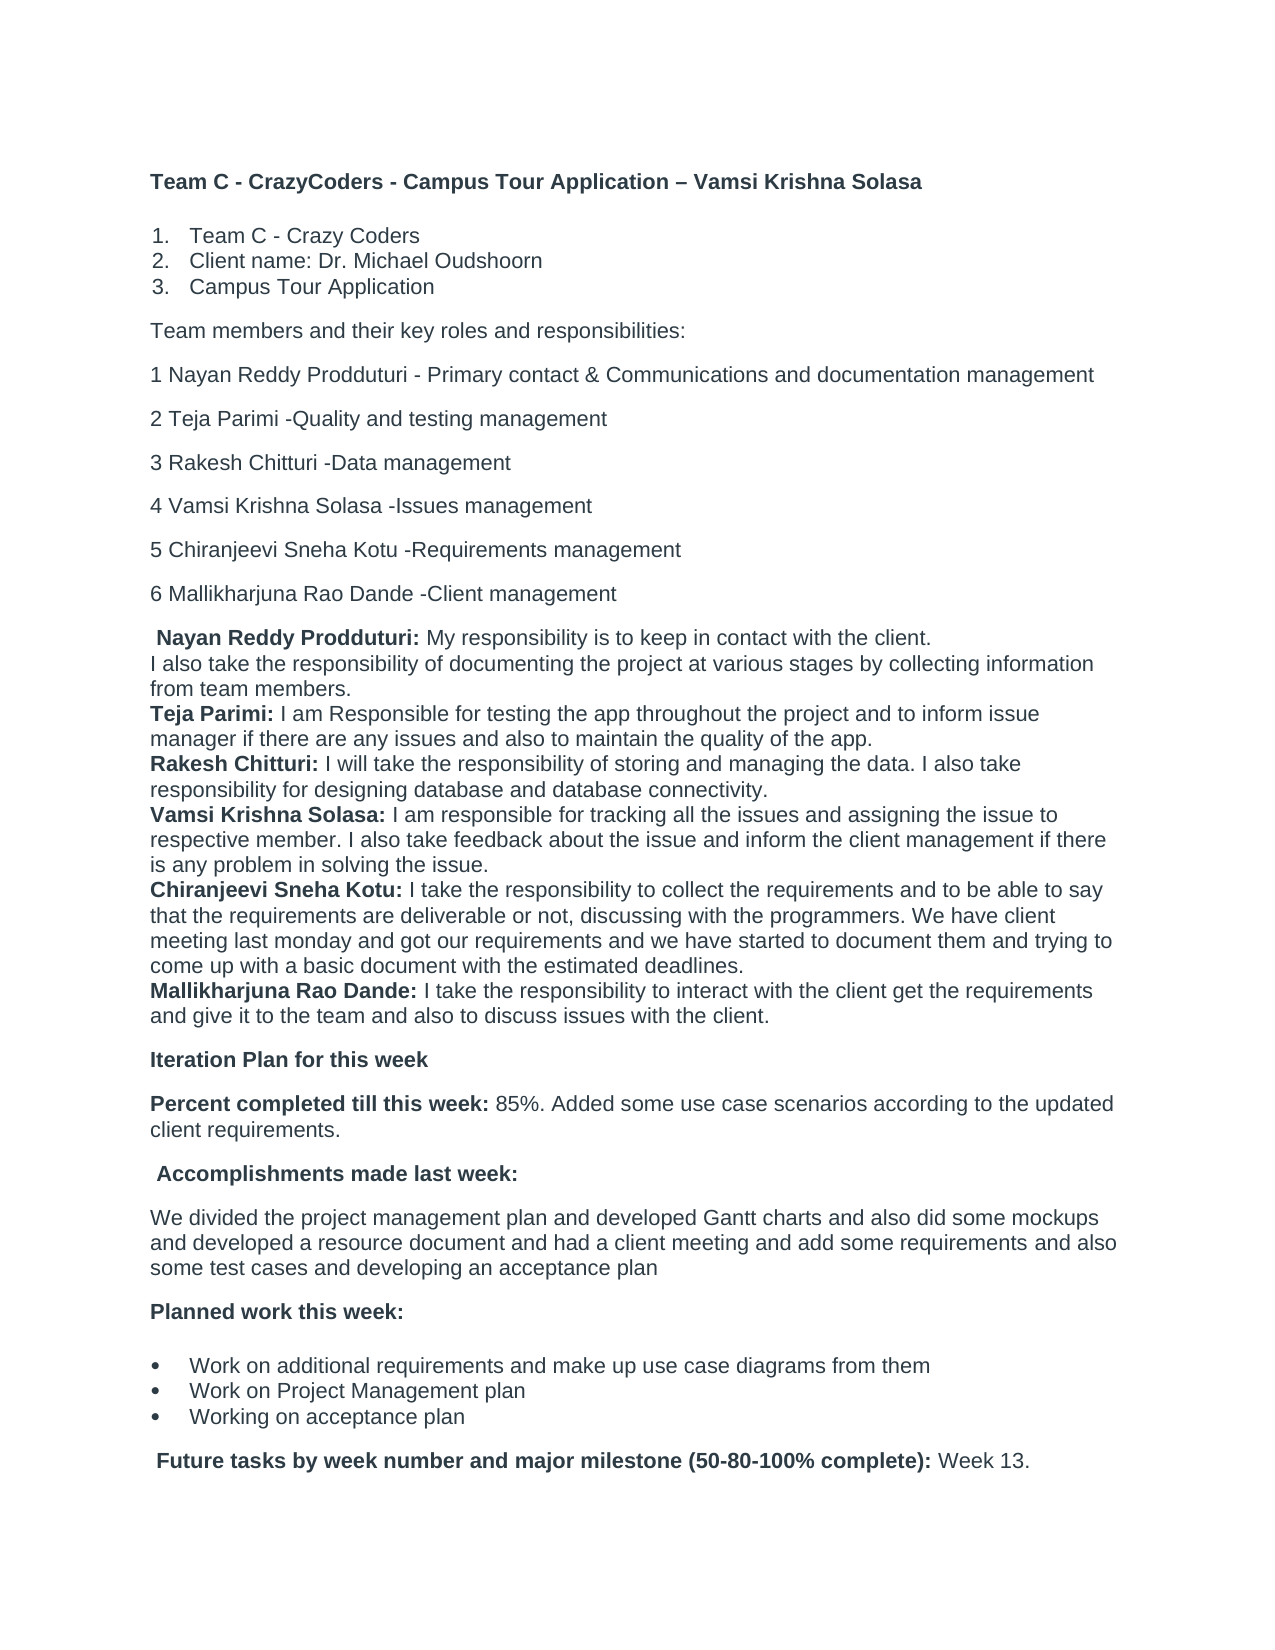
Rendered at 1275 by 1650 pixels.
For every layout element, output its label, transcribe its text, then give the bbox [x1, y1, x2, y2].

list Working on acceptance plan [152, 1403, 1125, 1429]
text 4 Vamsi Krishna Solasa -Issues management [150, 493, 1125, 518]
text Iteration Plan for this week [150, 1047, 1125, 1072]
list Work on Project Management plan [152, 1378, 1125, 1403]
text 3 Rakesh Chitturi -Data management [150, 449, 1125, 474]
text Team C - CrazyCoders - Campus Tour Application – Vamsi Krishna Solasa [150, 169, 1125, 194]
text 2 Teja Parimi -Quality and testing management [150, 405, 1125, 431]
text Percent completed till this week: 85%. Added some use case scenarios according to the updated client requirements. [150, 1091, 1125, 1142]
list Campus Tour Application [152, 273, 1125, 299]
list Client name: Dr. Michael Oudshoorn [152, 248, 1125, 273]
list Team C - Crazy Coders [152, 223, 1125, 248]
text Future tasks by week number and major milestone (50-80-100% complete): Week 13. [150, 1447, 1125, 1473]
text 5 Chiranjeevi Sneha Kotu -Requirements management [150, 537, 1125, 562]
list Work on additional requirements and make up use case diagrams from them [152, 1353, 1125, 1378]
text Team members and their key roles and responsibilities: [150, 317, 1125, 343]
text 1 Nayan Reddy Prodduturi - Primary contact & Communications and documentation management [150, 361, 1125, 387]
text Nayan Reddy Prodduturi: My responsibility is to keep in contact with the client. I also take the responsibility of documenting the project at various stages by collecting information from team members. Teja Parimi: I am Responsible for testing the app throughout the project and to inform issue manager if there are any issues and also to maintain the quality of the app. Rakesh Chitturi: I will take the responsibility of storing and managing the data. I also take responsibility for designing database and database connectivity. Vamsi Krishna Solasa: I am responsible for tracking all the issues and assigning the issue to respective member. I also take feedback about the issue and inform the client management if there is any problem in solving the issue. Chiranjeevi Sneha Kotu: I take the responsibility to collect the requirements and to be able to say that the requirements are deliverable or not, discussing with the programmers. We have client meeting last monday and got our requirements and we have started to document them and trying to come up with a basic document with the estimated deadlines. Mallikharjuna Rao Dande: I take the responsibility to interact with the client get the requirements and give it to the team and also to discuss issues with the client. [150, 625, 1125, 1028]
text Planned work this week: [150, 1299, 1125, 1324]
text Accomplishments made last week: [150, 1160, 1125, 1186]
text 6 Mallikharjuna Rao Dande -Client management [150, 581, 1125, 606]
text We divided the project management plan and developed Gantt charts and also did some mockups and developed a resource document and had a client meeting and add some requirements and also some test cases and developing an acceptance plan [150, 1204, 1125, 1280]
